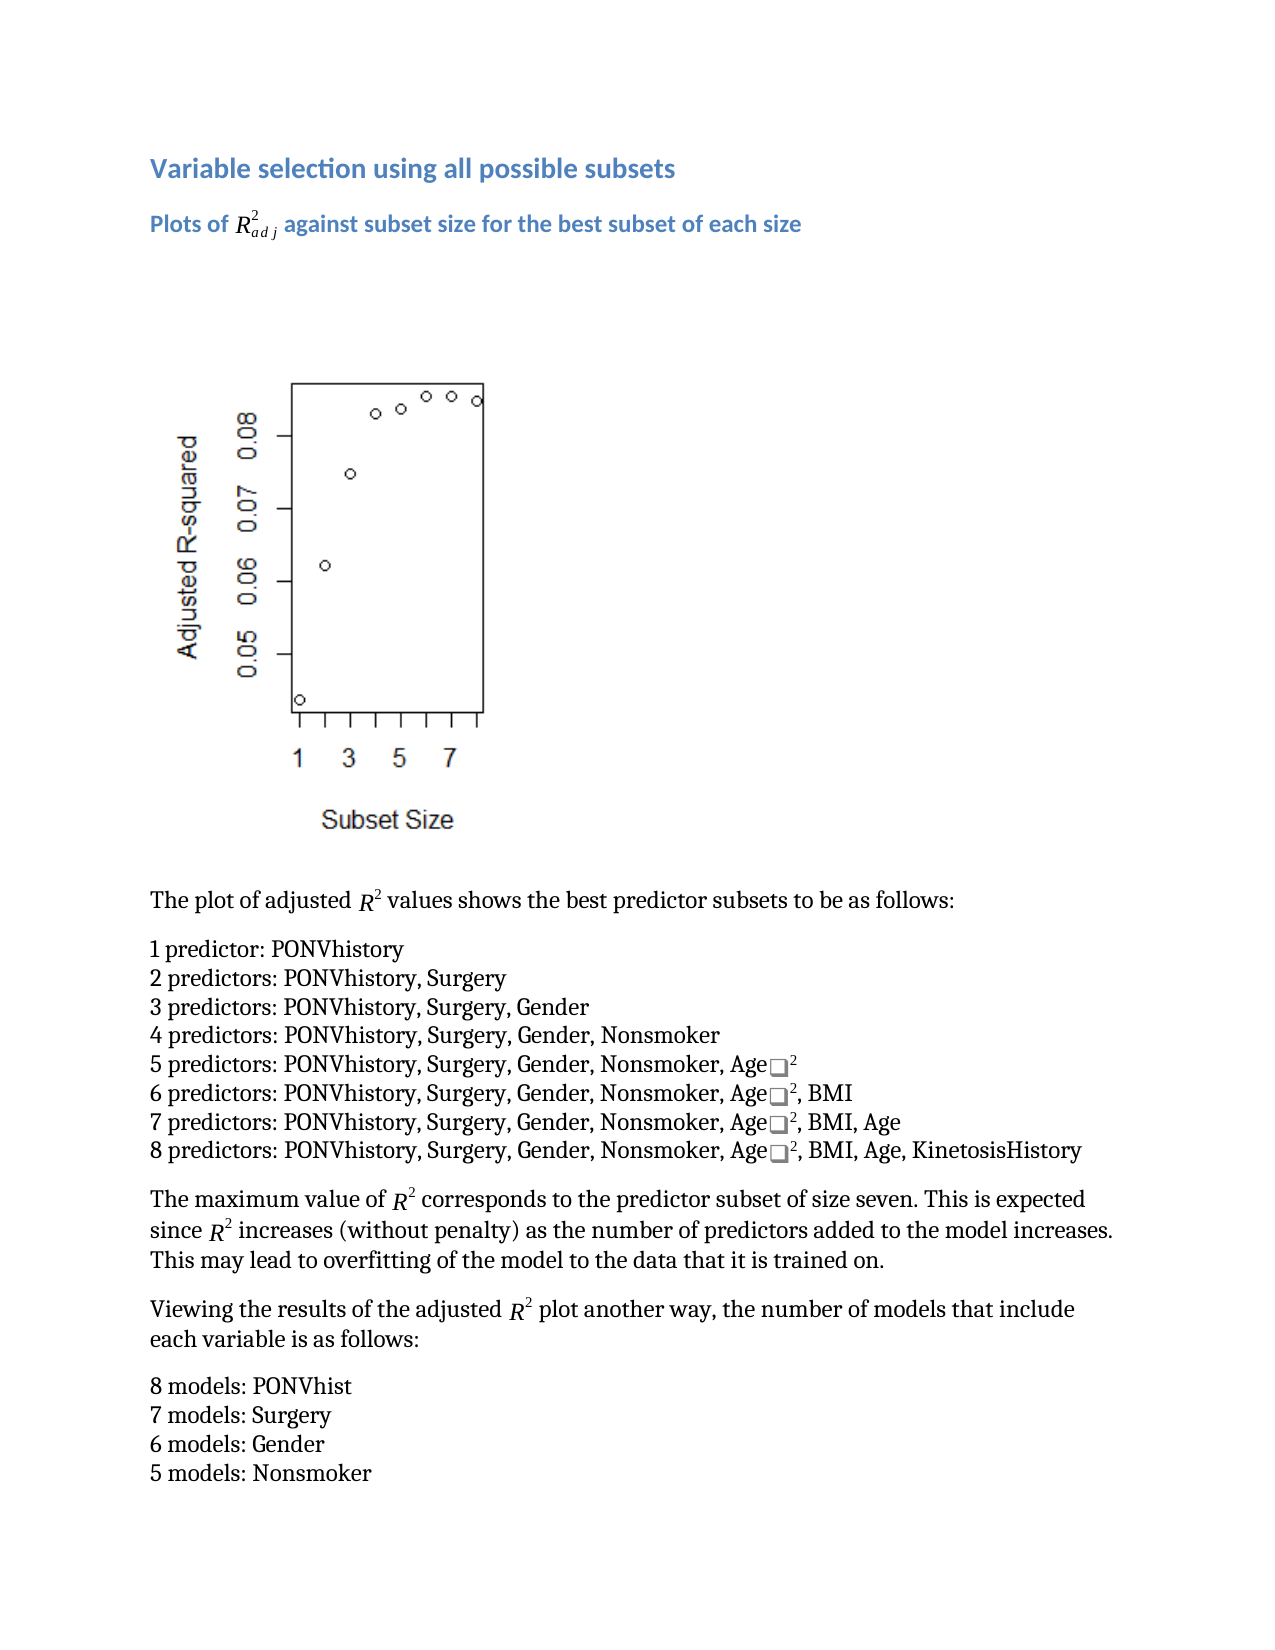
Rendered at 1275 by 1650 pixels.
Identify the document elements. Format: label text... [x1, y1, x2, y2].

subtitle Variable selection using all possible subsets [150, 150, 1125, 186]
picture [168, 260, 927, 867]
text Viewing the results of the adjusted plot another way, the number of models that include each variable is as follows: [150, 1294, 1125, 1353]
text The plot of adjusted values shows the best predictor subsets to be as follows: [150, 885, 1125, 916]
text 1 predictor: PONVhistory 2 predictors: PONVhistory, Surgery 3 predictors: PONVhistory, Surgery, Gender 4 predictors: PONVhistory, Surgery, Gender, Nonsmoker 5 predictors: PONVhistory, Surgery, Gender, Nonsmoker, Age 6 predictors: PONVhistory, Surgery, Gender, Nonsmoker, Age, BMI 7 predictors: PONVhistory, Surgery, Gender, Nonsmoker, Age, BMI, Age 8 predictors: PONVhistory, Surgery, Gender, Nonsmoker, Age, BMI, Age, KinetosisHistory [150, 935, 1125, 1165]
text The maximum value of corresponds to the predictor subset of size seven. This is expected since increases (without penalty) as the number of predictors added to the model increases. This may lead to overfitting of the model to the data that it is trained on. [150, 1184, 1125, 1275]
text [150, 1372, 1125, 1487]
subtitle Plots of against subset size for the best subset of each size [150, 206, 1125, 241]
